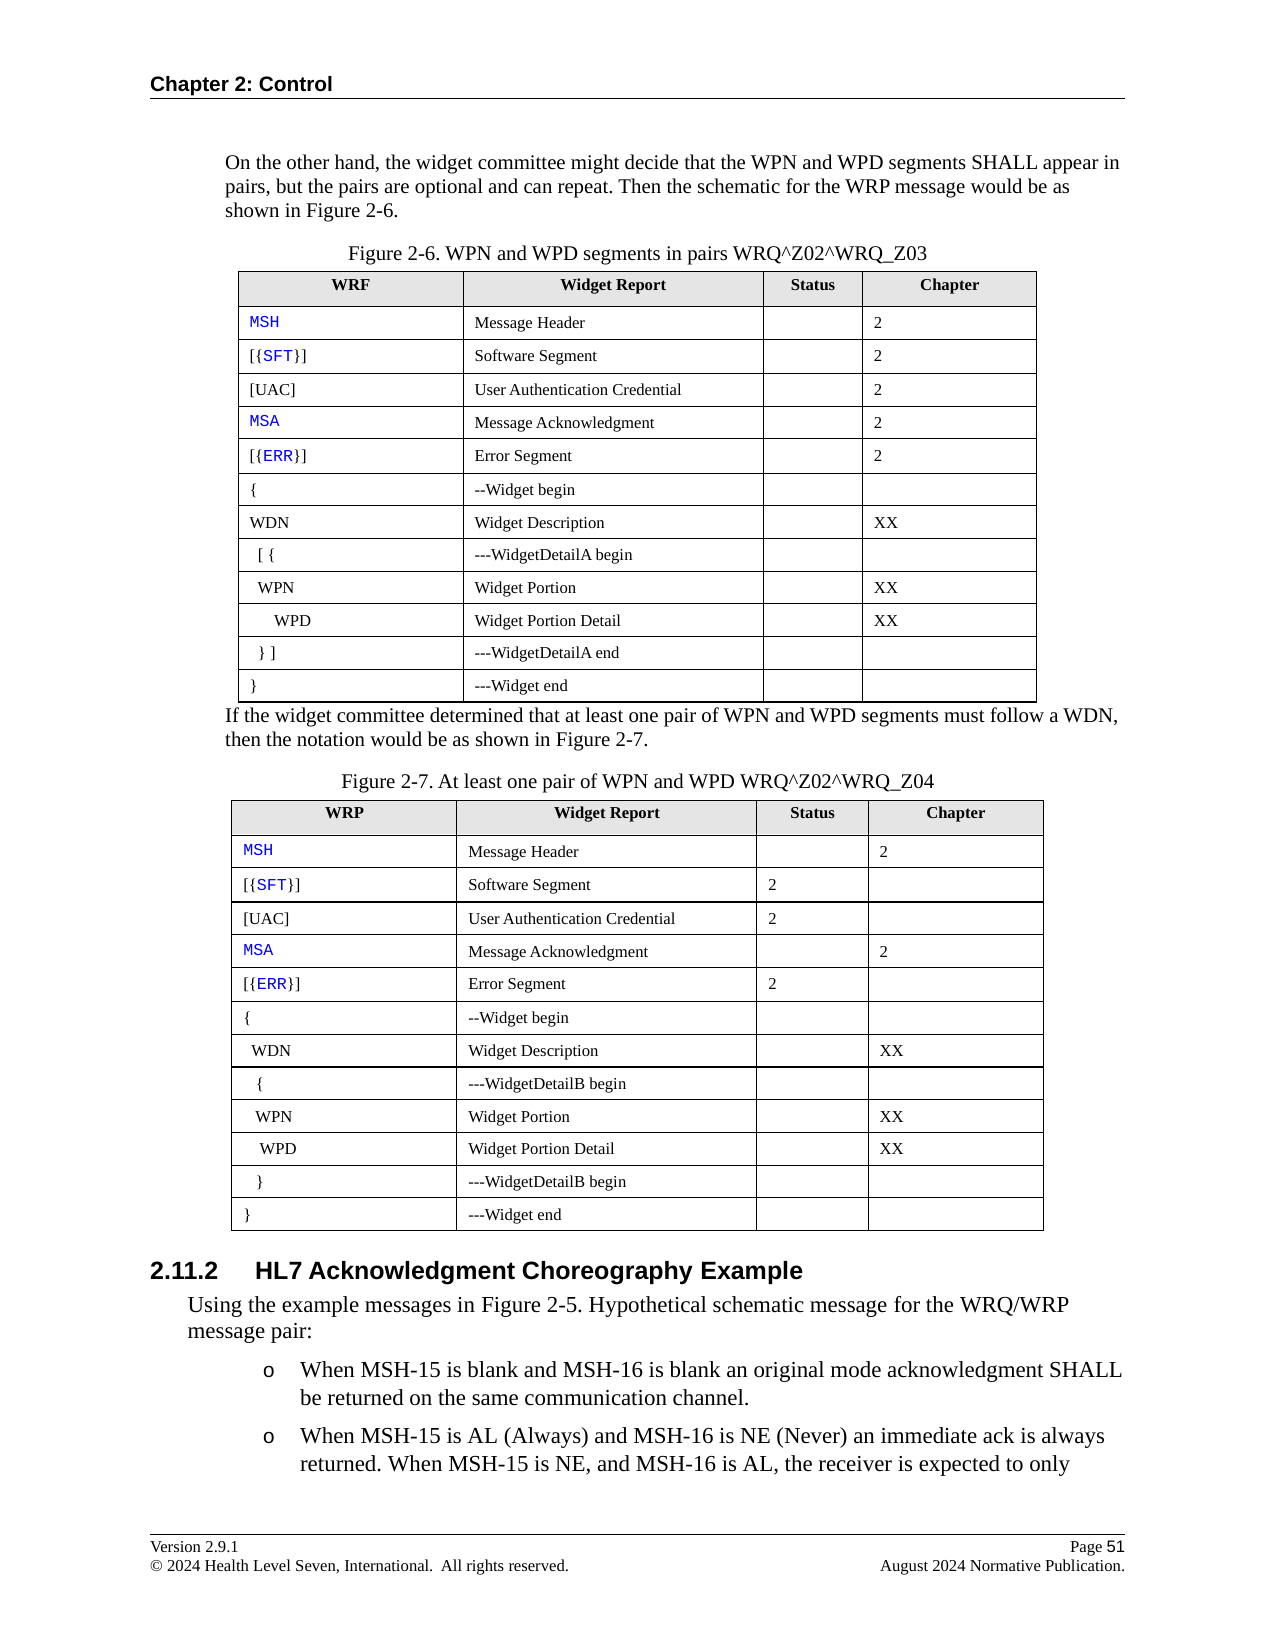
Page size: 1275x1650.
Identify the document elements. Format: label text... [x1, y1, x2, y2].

table_cell [757, 935, 868, 967]
table_cell [757, 1002, 868, 1034]
table_cell [757, 1166, 868, 1197]
table_cell [757, 1100, 868, 1132]
table_cell Widget Portion [457, 1100, 756, 1132]
table_cell [764, 637, 862, 669]
table_cell MSA [239, 407, 463, 438]
table_cell Widget Description [457, 1035, 756, 1066]
table_cell [ { [239, 539, 463, 571]
text On the other hand, the widget committee might decide that the WPN and WPD segments SHALL appear in pairs, but the pairs are optional and can repeat. Then the schematic for the WRP message would be as shown in Figure 2-6. [225, 150, 1125, 222]
table_cell WPD [239, 604, 463, 636]
table_cell [764, 374, 862, 406]
table_cell Message Acknowledgment [457, 935, 756, 967]
text Using the example messages in Figure 2-5. Hypothetical schematic message for the WRQ/WRP message pair: [187, 1291, 1125, 1344]
table_cell MSA [232, 935, 456, 967]
table_cell [757, 836, 868, 867]
table_cell { [232, 1002, 456, 1034]
table_cell [764, 340, 862, 373]
table_cell XX [863, 506, 1036, 538]
table_cell ---WidgetDetailB begin [457, 1068, 756, 1099]
table_cell [757, 1133, 868, 1164]
table_cell 2 [869, 935, 1043, 967]
table_cell [869, 868, 1043, 901]
table_cell 2 [863, 407, 1036, 438]
table_cell MSH [232, 836, 456, 867]
table_cell Message Header [464, 307, 763, 339]
table_cell [869, 1002, 1043, 1034]
table_cell [764, 506, 862, 538]
table_cell 2 [863, 340, 1036, 373]
table_cell [869, 903, 1043, 934]
table_cell XX [863, 572, 1036, 603]
table_cell ---Widget end [464, 670, 763, 701]
table_header Widget Report [457, 801, 756, 834]
table_cell MSH [239, 307, 463, 339]
table_cell Widget Description [464, 506, 763, 538]
table_cell Widget Portion Detail [457, 1133, 756, 1164]
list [262, 1423, 1125, 1477]
table_cell [757, 1068, 868, 1099]
table_cell XX [869, 1035, 1043, 1066]
table_cell [{ERR}] [232, 968, 456, 1001]
table_cell 2 [863, 307, 1036, 339]
table_cell ---WidgetDetailB begin [457, 1166, 756, 1197]
table_cell User Authentication Credential [464, 374, 763, 406]
table_cell } ] [239, 637, 463, 669]
table_cell Software Segment [464, 340, 763, 373]
table_header Status [764, 272, 862, 306]
table_cell [UAC] [232, 903, 456, 934]
table_cell [869, 1198, 1043, 1230]
table_cell Widget Portion Detail [464, 604, 763, 636]
table_cell } [239, 670, 463, 701]
table_cell [764, 307, 862, 339]
table_cell [{SFT}] [232, 868, 456, 901]
table_cell [764, 539, 862, 571]
table_cell --Widget begin [457, 1002, 756, 1034]
table_cell User Authentication Credential [457, 903, 756, 934]
table_cell { [239, 474, 463, 505]
table_cell 2 [757, 968, 868, 1001]
table_header Status [757, 801, 868, 834]
table_cell [869, 968, 1043, 1001]
table_cell [764, 407, 862, 438]
table_cell [{ERR}] [239, 439, 463, 472]
text Figure 2-7. At least one pair of WPN and WPD WRQ^Z02^WRQ_Z04 [150, 769, 1125, 793]
table_cell ---WidgetDetailA end [464, 637, 763, 669]
table_cell [863, 474, 1036, 505]
table_cell 2 [757, 868, 868, 901]
table_cell 2 [863, 374, 1036, 406]
table_cell Message Header [457, 836, 756, 867]
table_cell [869, 1166, 1043, 1197]
table_cell { [232, 1068, 456, 1099]
table_cell [757, 1035, 868, 1066]
table_cell [757, 1198, 868, 1230]
table_cell [764, 439, 862, 472]
subtitle HL7 Acknowledgment Choreography Example [150, 1256, 1125, 1285]
table_cell [764, 670, 862, 701]
table_cell WPD [232, 1133, 456, 1164]
table_cell 2 [863, 439, 1036, 472]
table_cell Error Segment [457, 968, 756, 1001]
table_cell 2 [869, 836, 1043, 867]
table_cell [863, 670, 1036, 701]
table_cell Software Segment [457, 868, 756, 901]
table_cell WPN [232, 1100, 456, 1132]
table_cell [764, 572, 862, 603]
table_cell WDN [239, 506, 463, 538]
table_cell [869, 1068, 1043, 1099]
table_cell [UAC] [239, 374, 463, 406]
table_cell Error Segment [464, 439, 763, 472]
text If the widget committee determined that at least one pair of WPN and WPD segments must follow a WDN, then the notation would be as shown in Figure 2-7. [225, 702, 1125, 751]
table_cell ---Widget end [457, 1198, 756, 1230]
table_cell WPN [239, 572, 463, 603]
table_cell [764, 604, 862, 636]
table_cell WDN [232, 1035, 456, 1066]
table_cell XX [869, 1100, 1043, 1132]
table_header WRF [239, 272, 463, 306]
table_header WRP [232, 801, 456, 834]
table_cell Message Acknowledgment [464, 407, 763, 438]
table_cell [863, 539, 1036, 571]
table_cell ---WidgetDetailA begin [464, 539, 763, 571]
table_cell XX [869, 1133, 1043, 1164]
table_cell Widget Portion [464, 572, 763, 603]
text Figure 2-6. WPN and WPD segments in pairs WRQ^Z02^WRQ_Z03 [150, 241, 1125, 265]
table_cell } [232, 1166, 456, 1197]
table_cell } [232, 1198, 456, 1230]
table_cell XX [863, 604, 1036, 636]
table_cell [{SFT}] [239, 340, 463, 373]
table_header Widget Report [464, 272, 763, 306]
table_cell [863, 637, 1036, 669]
table_cell [764, 474, 862, 505]
table_cell 2 [757, 903, 868, 934]
list When MSH-15 is blank and MSH-16 is blank an original mode acknowledgment SHALL be returned on the same communication channel. [262, 1356, 1125, 1410]
table_header Chapter [869, 801, 1043, 834]
table_header Chapter [863, 272, 1036, 306]
table_cell --Widget begin [464, 474, 763, 505]
